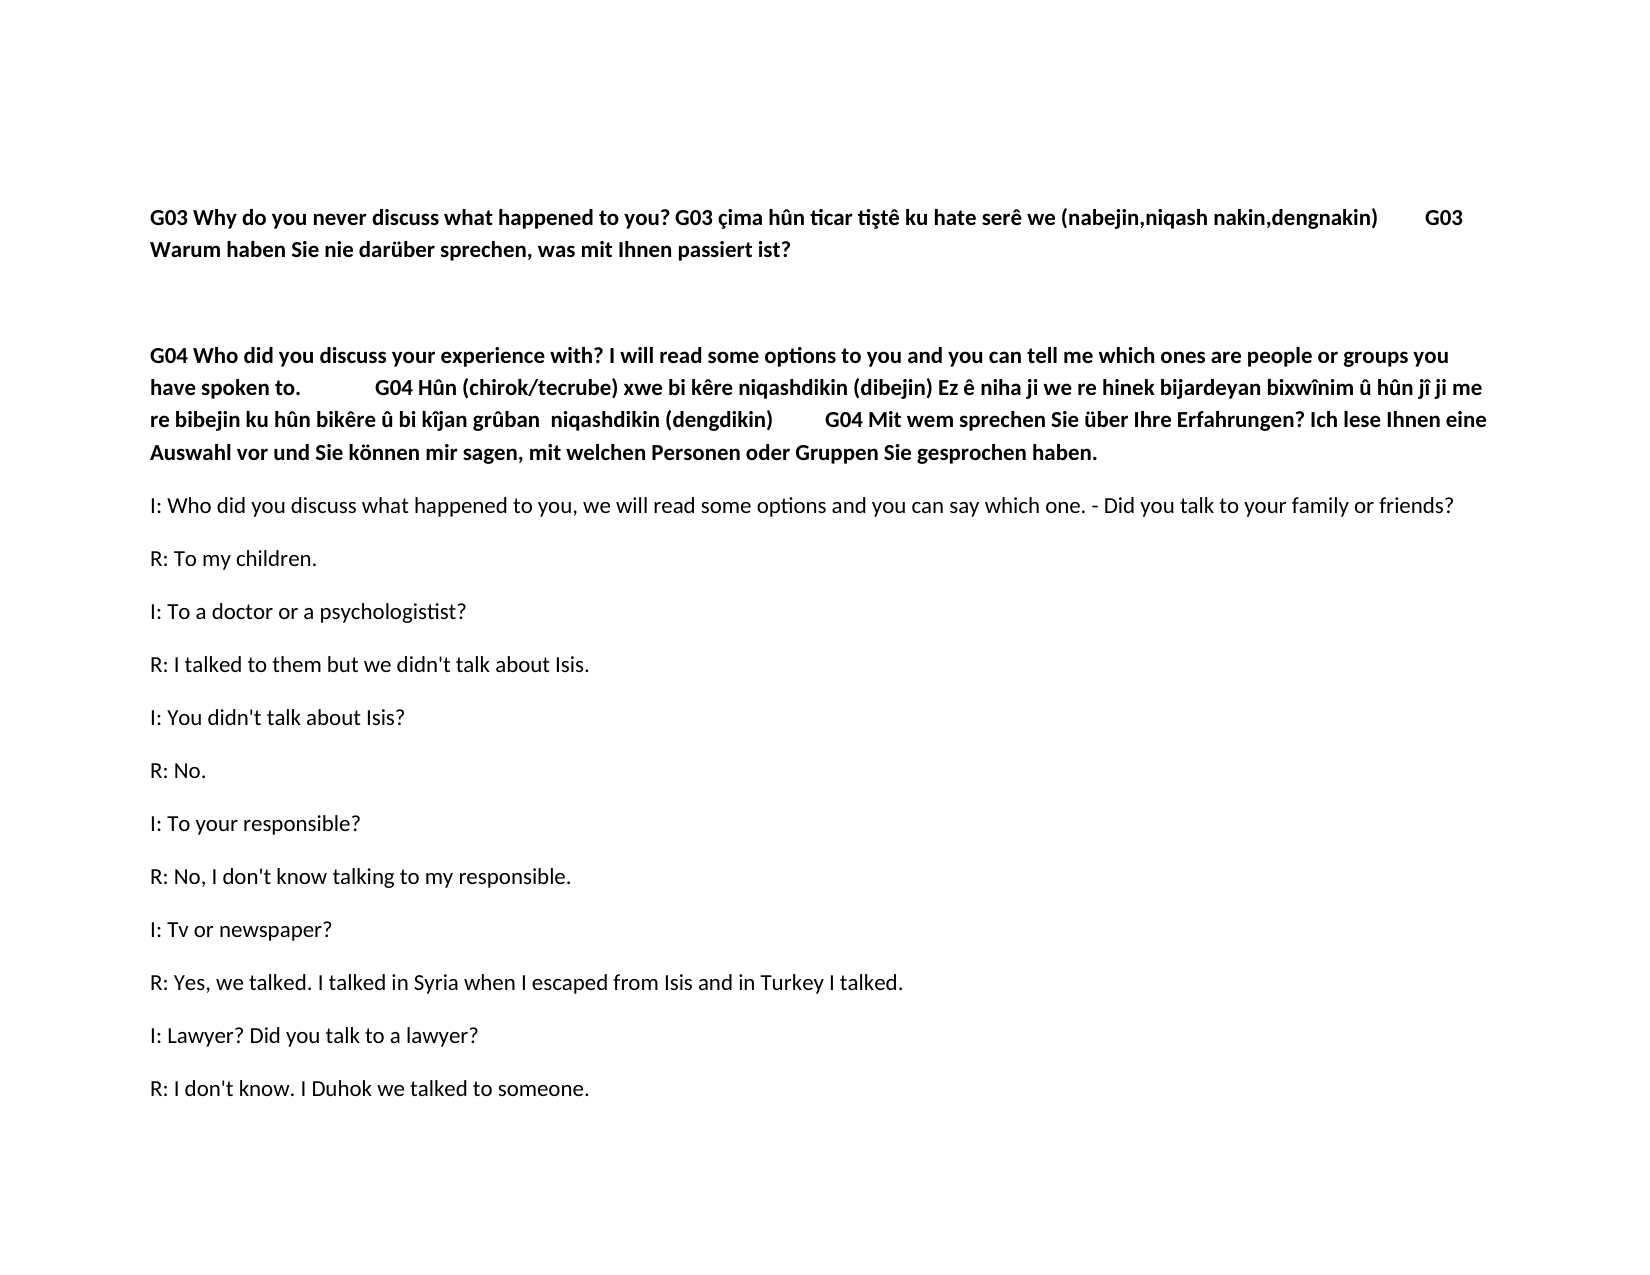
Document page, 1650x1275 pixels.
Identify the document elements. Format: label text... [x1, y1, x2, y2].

text I: You didn't talk about Isis? [150, 703, 1500, 731]
text I: Tv or newspaper? [150, 915, 1500, 943]
text R: I don't know. I Duhok we talked to someone. [150, 1074, 1500, 1102]
text R: No, I don't know talking to my responsible. [150, 862, 1500, 890]
text I: Lawyer? Did you talk to a lawyer? [150, 1021, 1500, 1049]
text G04 Who did you discuss your experience with? I will read some options to you and you can tell me which ones are people or groups you have spoken to. G04 Hûn (chirok/tecrube) xwe bi kêre niqashdikin (dibejin) Ez ê niha ji we re hinek bijardeyan bixwînim û hûn jî ji me re bibejin ku hûn bikêre û bi kîjan grûban niqashdikin (dengdikin) G04 Mit wem sprechen Sie über Ihre Erfahrungen? Ich lese Ihnen eine Auswahl vor und Sie können mir sagen, mit welchen Personen oder Gruppen Sie gesprochen haben. [150, 341, 1500, 466]
text R: Yes, we talked. I talked in Syria when I escaped from Isis and in Turkey I talked. [150, 968, 1500, 996]
text G03 Why do you never discuss what happened to you? G03 çima hûn ticar tiştê ku hate serê we (nabejin,niqash nakin,dengnakin) G03 Warum haben Sie nie darüber sprechen, was mit Ihnen passiert ist? [150, 203, 1500, 263]
text I: Who did you discuss what happened to you, we will read some options and you can say which one. - Did you talk to your family or friends? [150, 491, 1500, 519]
text R: I talked to them but we didn't talk about Isis. [150, 650, 1500, 678]
text I: To a doctor or a psychologistist? [150, 597, 1500, 625]
text R: No. [150, 756, 1500, 784]
text R: To my children. [150, 544, 1500, 572]
text I: To your responsible? [150, 809, 1500, 837]
